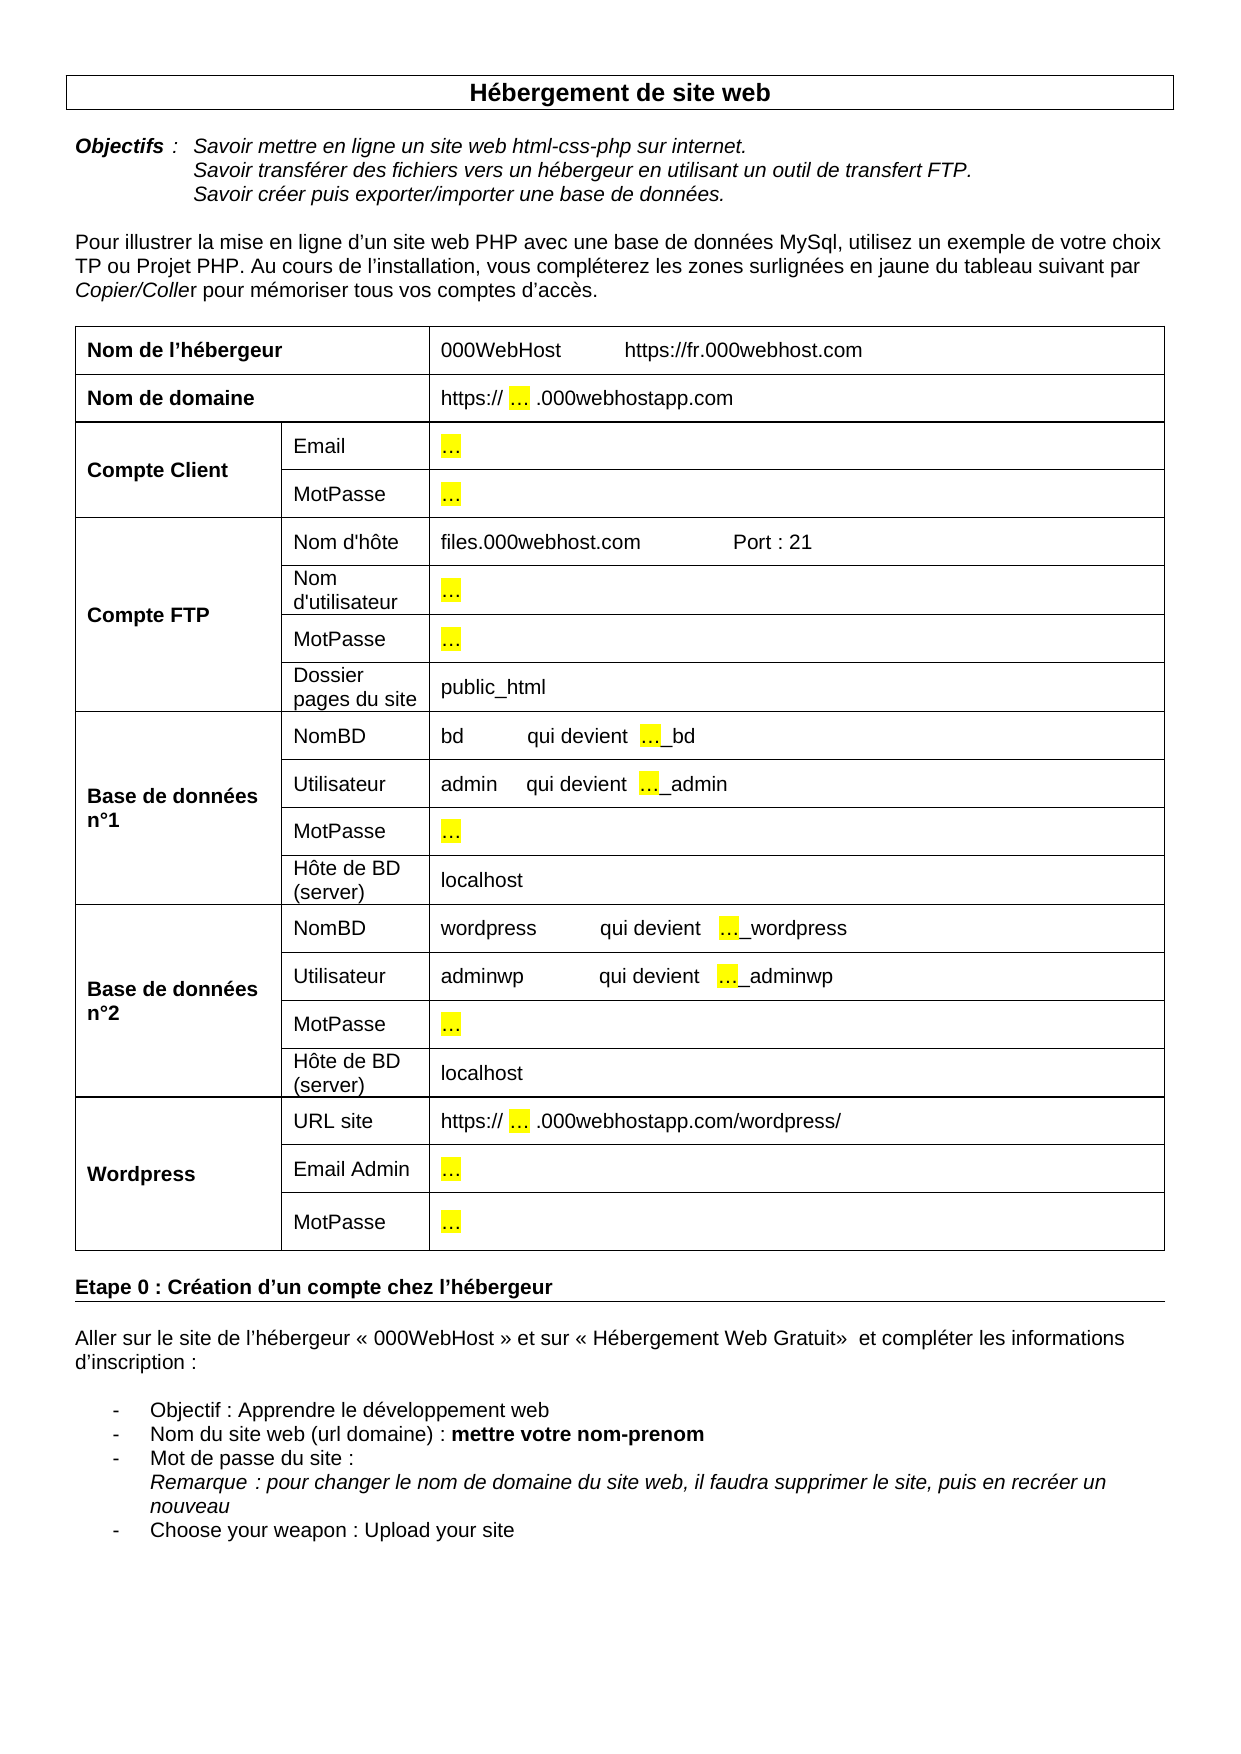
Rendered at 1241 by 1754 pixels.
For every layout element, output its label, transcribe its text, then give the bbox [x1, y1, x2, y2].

list Nom du site web (url domaine) : mettre votre nom-prenom [112, 1422, 1165, 1446]
table_cell Utilisateur [282, 760, 429, 807]
table_cell NomBD [282, 712, 429, 759]
table_cell NomBD [282, 905, 429, 952]
list Objectif : Apprendre le développement web [112, 1398, 1165, 1422]
text Savoir créer puis exporter/importer une base de données. [75, 182, 1165, 206]
table_cell Compte FTP [76, 518, 281, 711]
table_header 000WebHost https://fr.000webhost.com [430, 327, 1164, 373]
table_cell Wordpress [76, 1098, 281, 1250]
table_cell Base de données n°1 [76, 712, 281, 904]
table_cell MotPasse [282, 615, 429, 662]
table_cell public_html [430, 663, 1164, 711]
table_cell admin qui devient …_admin [430, 760, 1164, 807]
table_cell … [430, 1193, 1164, 1250]
table_cell MotPasse [282, 1193, 429, 1250]
list Remarque : pour changer le nom de domaine du site web, il faudra supprimer le site, puis en recréer un nouveau [150, 1469, 1165, 1517]
table_cell https:// … .000webhostapp.com [430, 375, 1164, 421]
table_cell Nom d'utilisateur [282, 566, 429, 614]
table_cell Email [282, 423, 429, 469]
table_cell Hôte de BD (server) [282, 856, 429, 904]
table_cell MotPasse [282, 808, 429, 855]
table_cell Hôte de BD (server) [282, 1049, 429, 1096]
text Objectifs : Savoir mettre en ligne un site web html-css-php sur internet. [75, 134, 1165, 158]
table_cell localhost [430, 856, 1164, 904]
table_cell MotPasse [282, 470, 429, 517]
table_cell … [430, 470, 1164, 517]
table_cell adminwp qui devient …_adminwp [430, 953, 1164, 999]
table_cell Dossier pages du site [282, 663, 429, 711]
table_cell … [430, 1145, 1164, 1192]
table_cell Email Admin [282, 1145, 429, 1192]
table_cell localhost [430, 1049, 1164, 1096]
table_cell https:// … .000webhostapp.com/wordpress/ [430, 1098, 1164, 1144]
table_cell … [430, 423, 1164, 469]
table_cell bd qui devient …_bd [430, 712, 1164, 759]
text Pour illustrer la mise en ligne d’un site web PHP avec une base de données MySql, utilisez un exemple de votre choix TP ou Projet PHP. Au cours de l’installation, vous compléterez les zones surlignées en jaune du tableau suivant par Copier/Coller pour mémoriser tous vos comptes d’accès. [75, 230, 1165, 302]
text Aller sur le site de l’hébergeur « 000WebHost » et sur « Hébergement Web Gratuit» et compléter les informations d’inscription : [75, 1326, 1165, 1374]
table_cell Utilisateur [282, 953, 429, 999]
table_cell wordpress qui devient …_wordpress [430, 905, 1164, 952]
table_cell Nom de domaine [76, 375, 429, 421]
text Etape 0 : Création d’un compte chez l’hébergeur [75, 1275, 1165, 1301]
text Savoir transférer des fichiers vers un hébergeur en utilisant un outil de transfert FTP. [75, 158, 1165, 182]
table_cell Compte Client [76, 423, 281, 517]
table_cell … [430, 808, 1164, 855]
table_cell URL site [282, 1098, 429, 1144]
list Mot de passe du site : [112, 1446, 1165, 1469]
table_cell … [430, 566, 1164, 614]
table_cell MotPasse [282, 1001, 429, 1047]
table_cell Nom d'hôte [282, 518, 429, 565]
text Hébergement de site web [67, 76, 1173, 109]
table_cell … [430, 615, 1164, 662]
table_cell … [430, 1001, 1164, 1047]
table_header Nom de l’hébergeur [76, 327, 429, 373]
list Choose your weapon : Upload your site [112, 1517, 1165, 1541]
table_cell Base de données n°2 [76, 905, 281, 1096]
table_cell files.000webhost.com Port : 21 [430, 518, 1164, 565]
